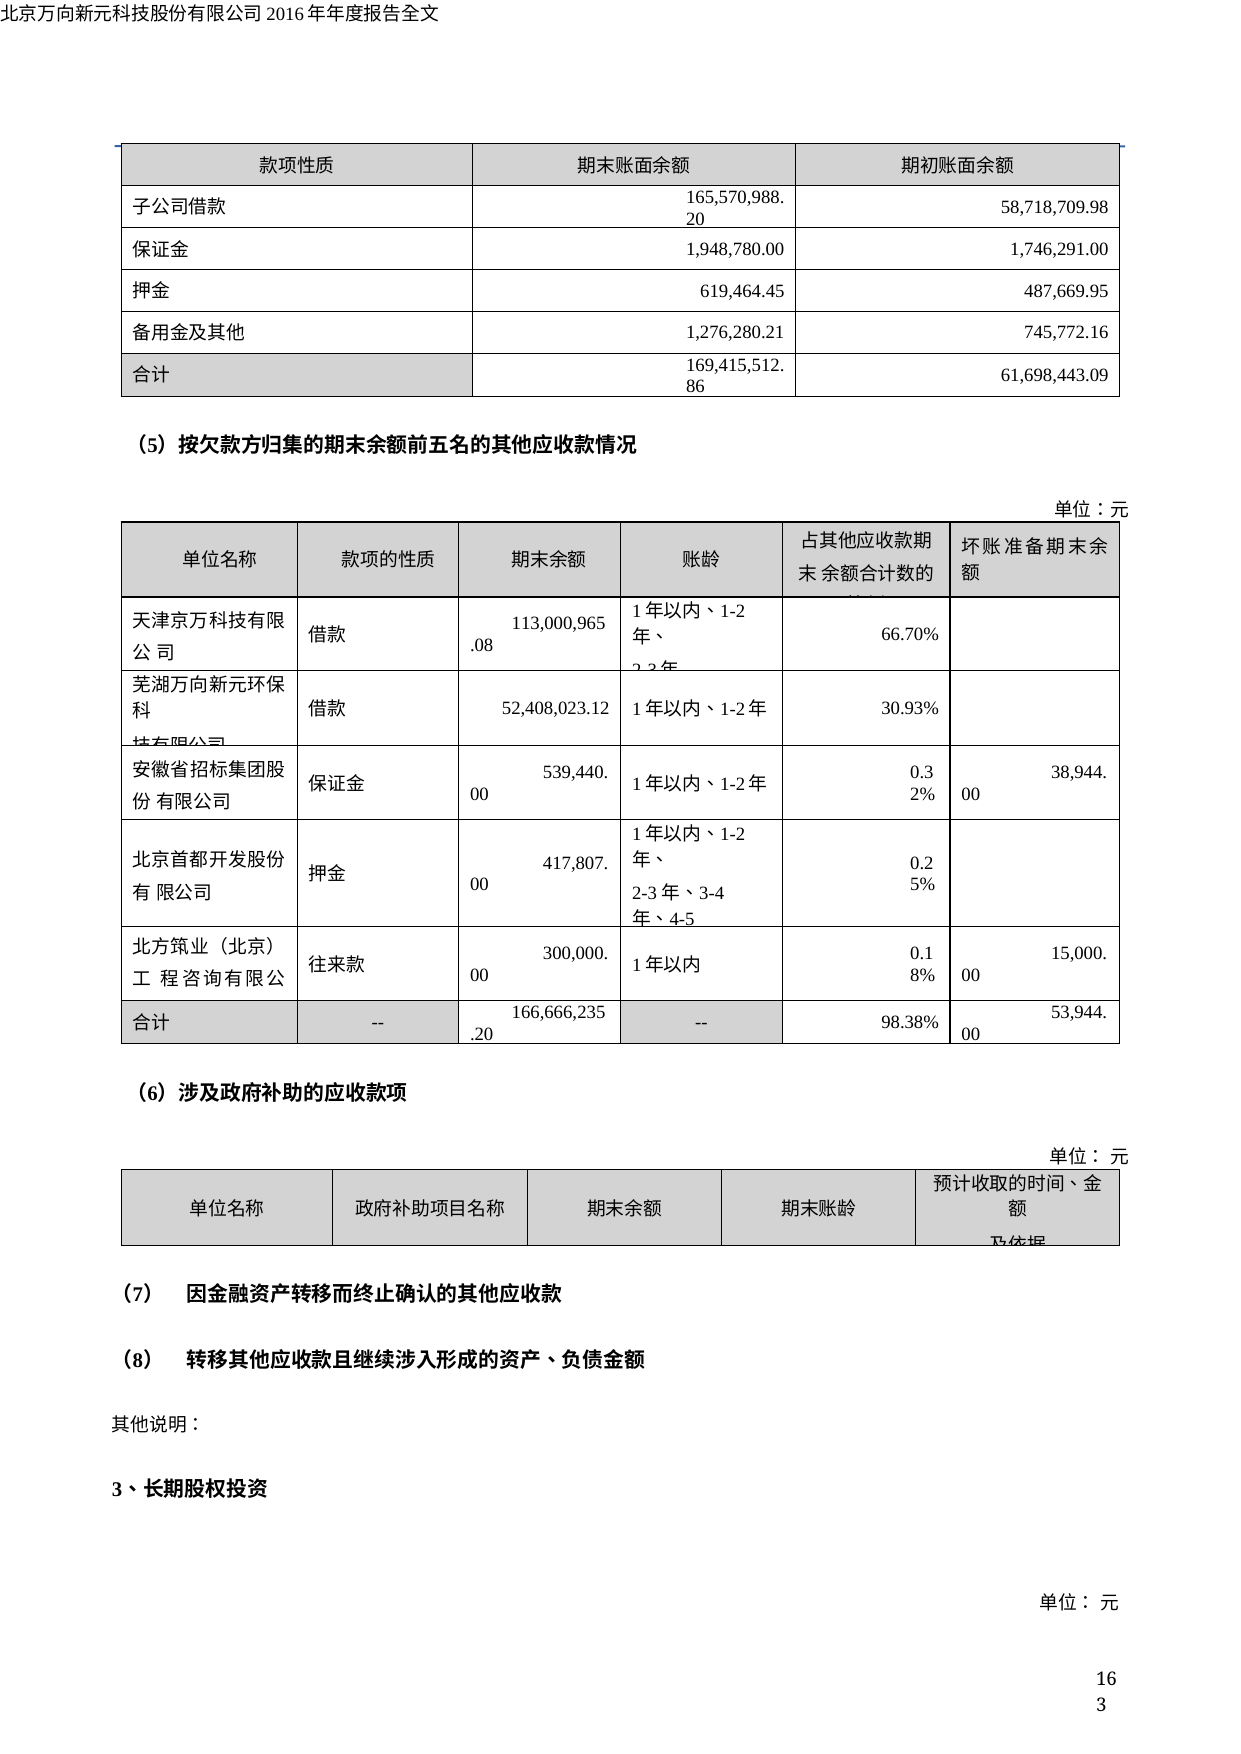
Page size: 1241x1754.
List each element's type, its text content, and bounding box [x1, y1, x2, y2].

text 其他说明： [112, 1411, 1129, 1437]
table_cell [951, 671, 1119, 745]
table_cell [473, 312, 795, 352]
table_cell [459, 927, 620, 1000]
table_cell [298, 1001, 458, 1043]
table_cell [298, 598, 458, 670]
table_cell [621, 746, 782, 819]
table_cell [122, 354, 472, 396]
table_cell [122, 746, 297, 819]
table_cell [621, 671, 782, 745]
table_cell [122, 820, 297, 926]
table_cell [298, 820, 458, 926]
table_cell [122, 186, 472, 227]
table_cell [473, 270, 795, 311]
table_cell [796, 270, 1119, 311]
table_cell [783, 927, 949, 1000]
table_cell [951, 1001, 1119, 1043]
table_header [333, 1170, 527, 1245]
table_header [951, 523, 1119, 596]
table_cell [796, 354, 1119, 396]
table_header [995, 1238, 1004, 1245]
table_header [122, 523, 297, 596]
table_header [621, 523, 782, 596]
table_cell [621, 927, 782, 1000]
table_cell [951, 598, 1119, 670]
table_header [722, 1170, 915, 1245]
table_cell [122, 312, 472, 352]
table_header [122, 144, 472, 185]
text （5）按欠款方归集的期末余额前五名的其他应收款情况 [112, 430, 1129, 458]
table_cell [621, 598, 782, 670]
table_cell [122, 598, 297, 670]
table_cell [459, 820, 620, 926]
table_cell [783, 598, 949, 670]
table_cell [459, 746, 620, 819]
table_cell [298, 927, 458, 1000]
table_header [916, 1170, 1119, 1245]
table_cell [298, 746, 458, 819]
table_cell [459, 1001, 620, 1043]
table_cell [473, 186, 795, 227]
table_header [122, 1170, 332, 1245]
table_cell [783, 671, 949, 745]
text 单位：元 [112, 496, 1129, 521]
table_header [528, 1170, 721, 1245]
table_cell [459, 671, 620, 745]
text 单位： 元 [112, 1143, 1129, 1169]
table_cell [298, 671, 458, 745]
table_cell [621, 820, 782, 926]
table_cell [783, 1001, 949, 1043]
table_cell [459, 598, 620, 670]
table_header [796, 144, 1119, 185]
text （7） 因金融资产转移而终止确认的其他应收款 [112, 1279, 1129, 1308]
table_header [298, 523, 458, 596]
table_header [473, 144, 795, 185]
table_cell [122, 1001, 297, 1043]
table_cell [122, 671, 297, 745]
text （8） 转移其他应收款且继续涉入形成的资产、负债金额 [112, 1345, 1129, 1374]
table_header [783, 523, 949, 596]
text （6）涉及政府补助的应收款项 [112, 1078, 1129, 1106]
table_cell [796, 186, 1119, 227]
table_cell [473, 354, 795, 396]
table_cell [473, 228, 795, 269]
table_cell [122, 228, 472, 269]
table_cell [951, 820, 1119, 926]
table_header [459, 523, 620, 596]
text 3、长期股权投资 [112, 1474, 1129, 1503]
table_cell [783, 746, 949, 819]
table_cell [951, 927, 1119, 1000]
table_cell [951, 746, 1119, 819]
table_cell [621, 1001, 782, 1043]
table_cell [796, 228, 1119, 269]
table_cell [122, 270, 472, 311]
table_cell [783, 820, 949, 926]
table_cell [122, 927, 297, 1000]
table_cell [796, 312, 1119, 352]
